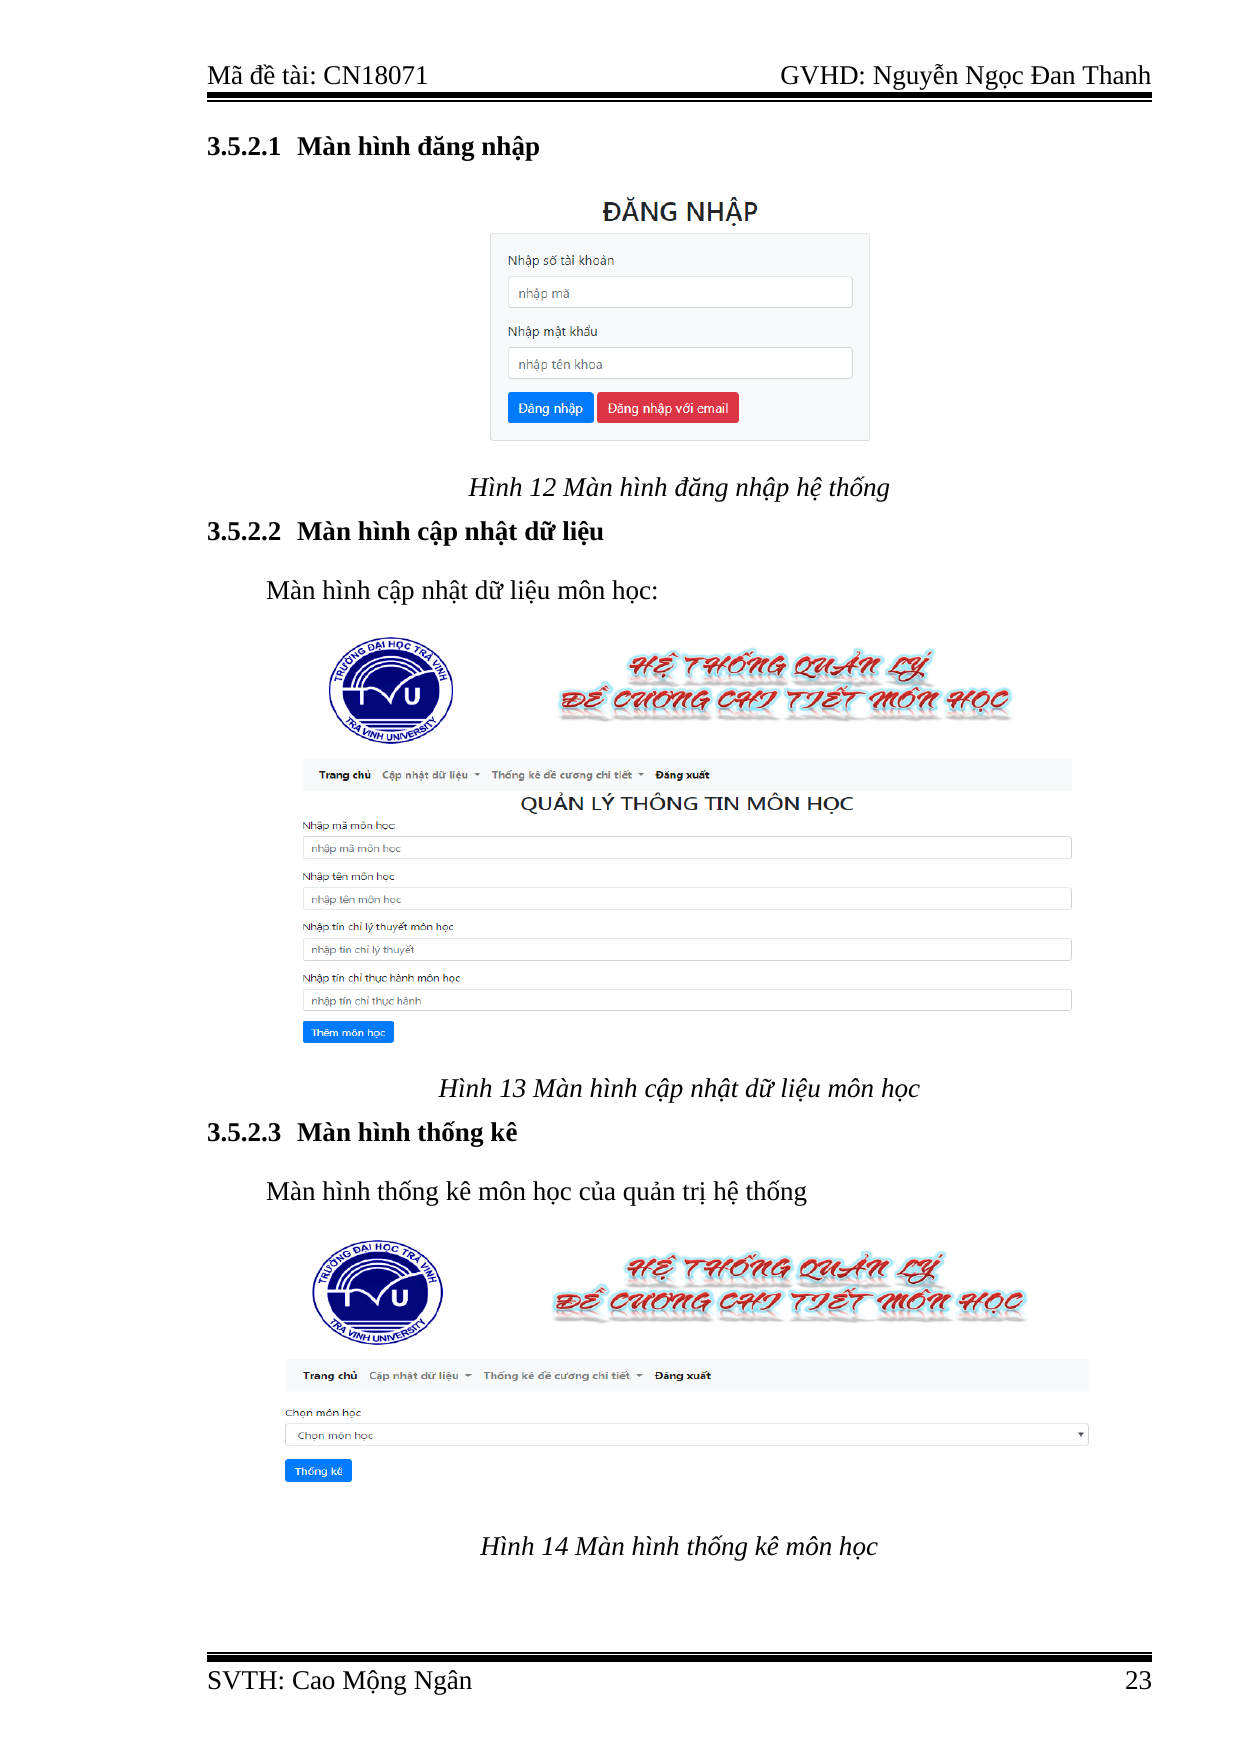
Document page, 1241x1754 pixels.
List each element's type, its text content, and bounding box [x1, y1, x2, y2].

picture [481, 188, 878, 447]
text Hình 13 Màn hình cập nhật dữ liệu môn học [207, 1072, 1152, 1103]
subtitle Màn hình đăng nhập [207, 130, 1152, 161]
text Hình 14 Màn hình thống kê môn học [207, 1529, 1152, 1561]
text Màn hình thống kê môn học của quản trị hệ thống [207, 1175, 1152, 1206]
subtitle Màn hình cập nhật dữ liệu [207, 515, 1152, 546]
picture [265, 1233, 1143, 1502]
text Hình 12 Màn hình đăng nhập hệ thống [207, 472, 1152, 503]
text Màn hình cập nhật dữ liệu môn học: [207, 574, 1152, 606]
subtitle Màn hình thống kê [207, 1116, 1152, 1147]
picture [265, 633, 1138, 1044]
